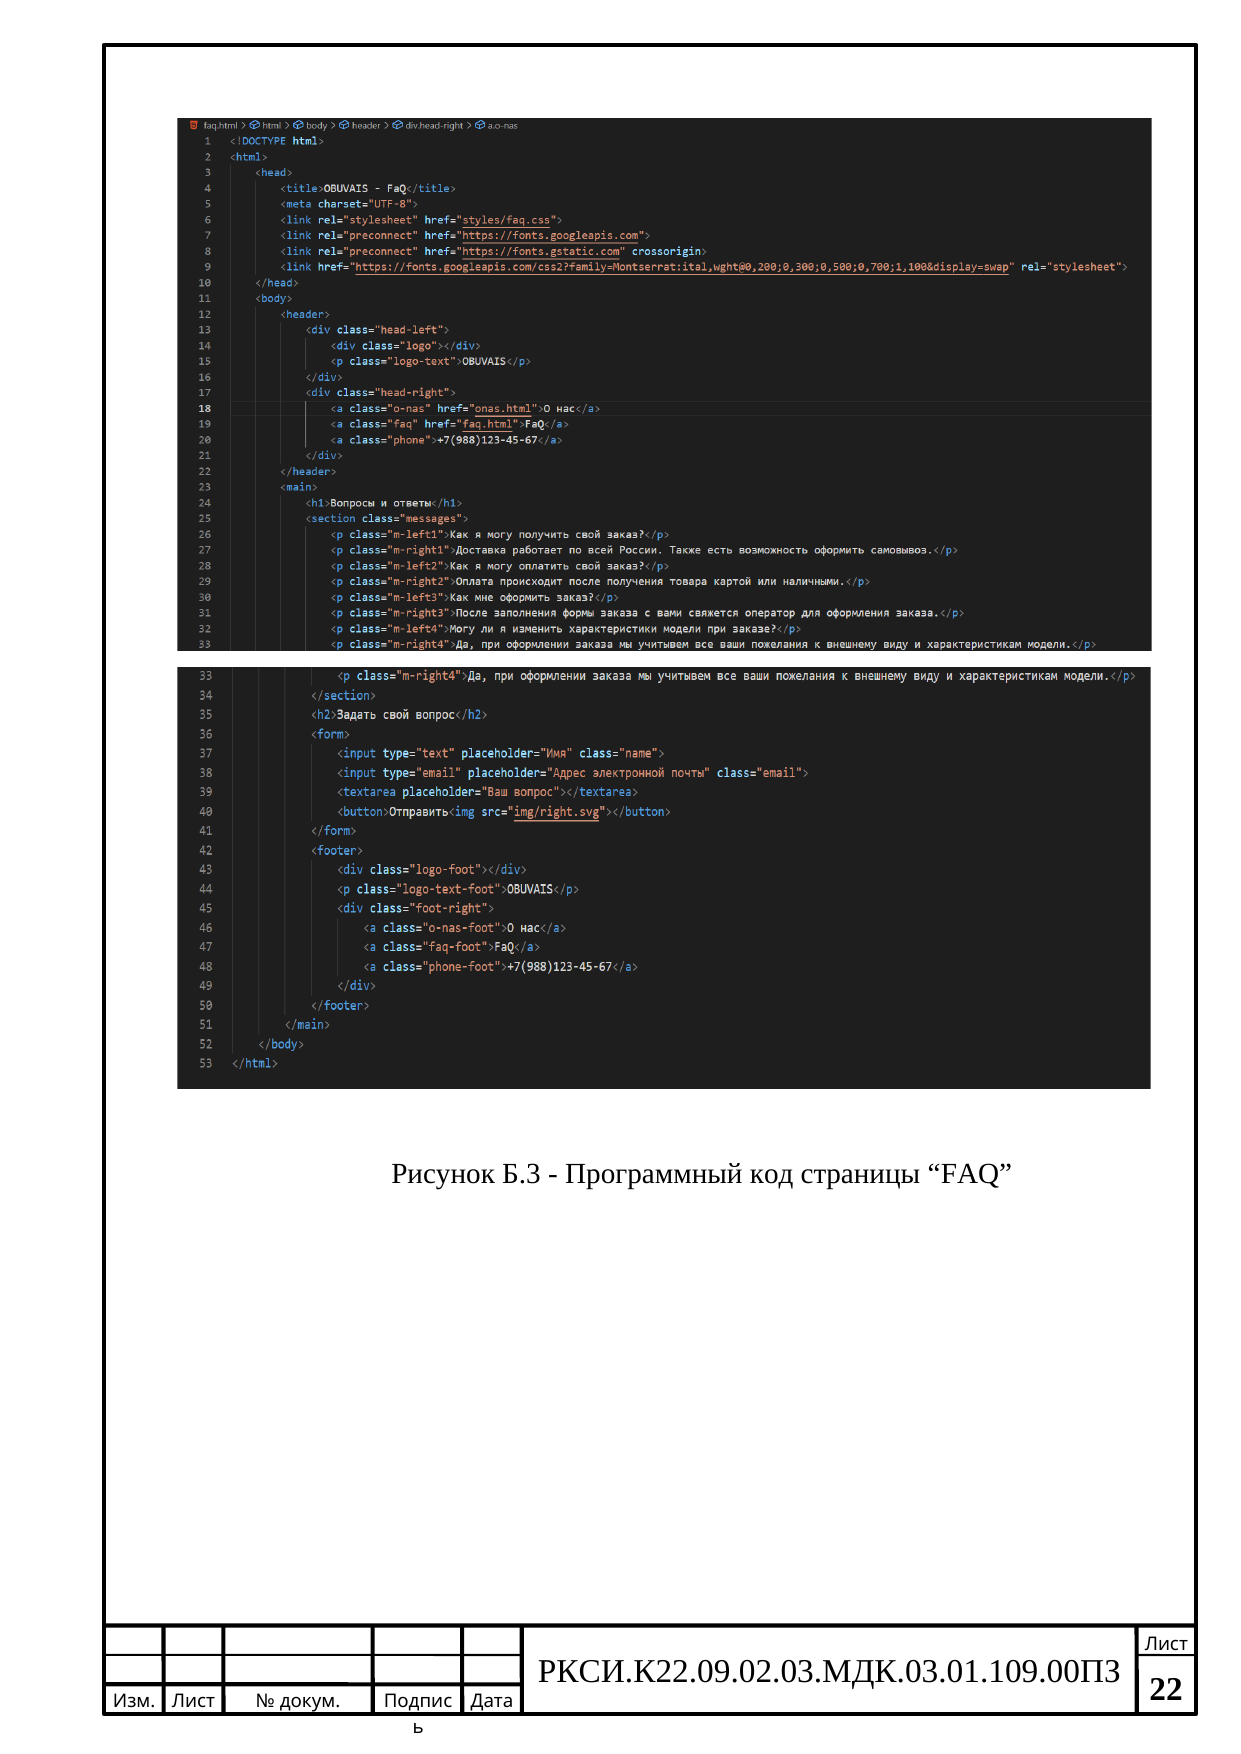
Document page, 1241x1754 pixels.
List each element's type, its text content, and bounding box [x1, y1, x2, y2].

text Рисунок Б.3 - Программный код страницы “FAQ” [177, 1156, 1152, 1189]
picture [177, 118, 1152, 651]
picture [177, 667, 1151, 1089]
